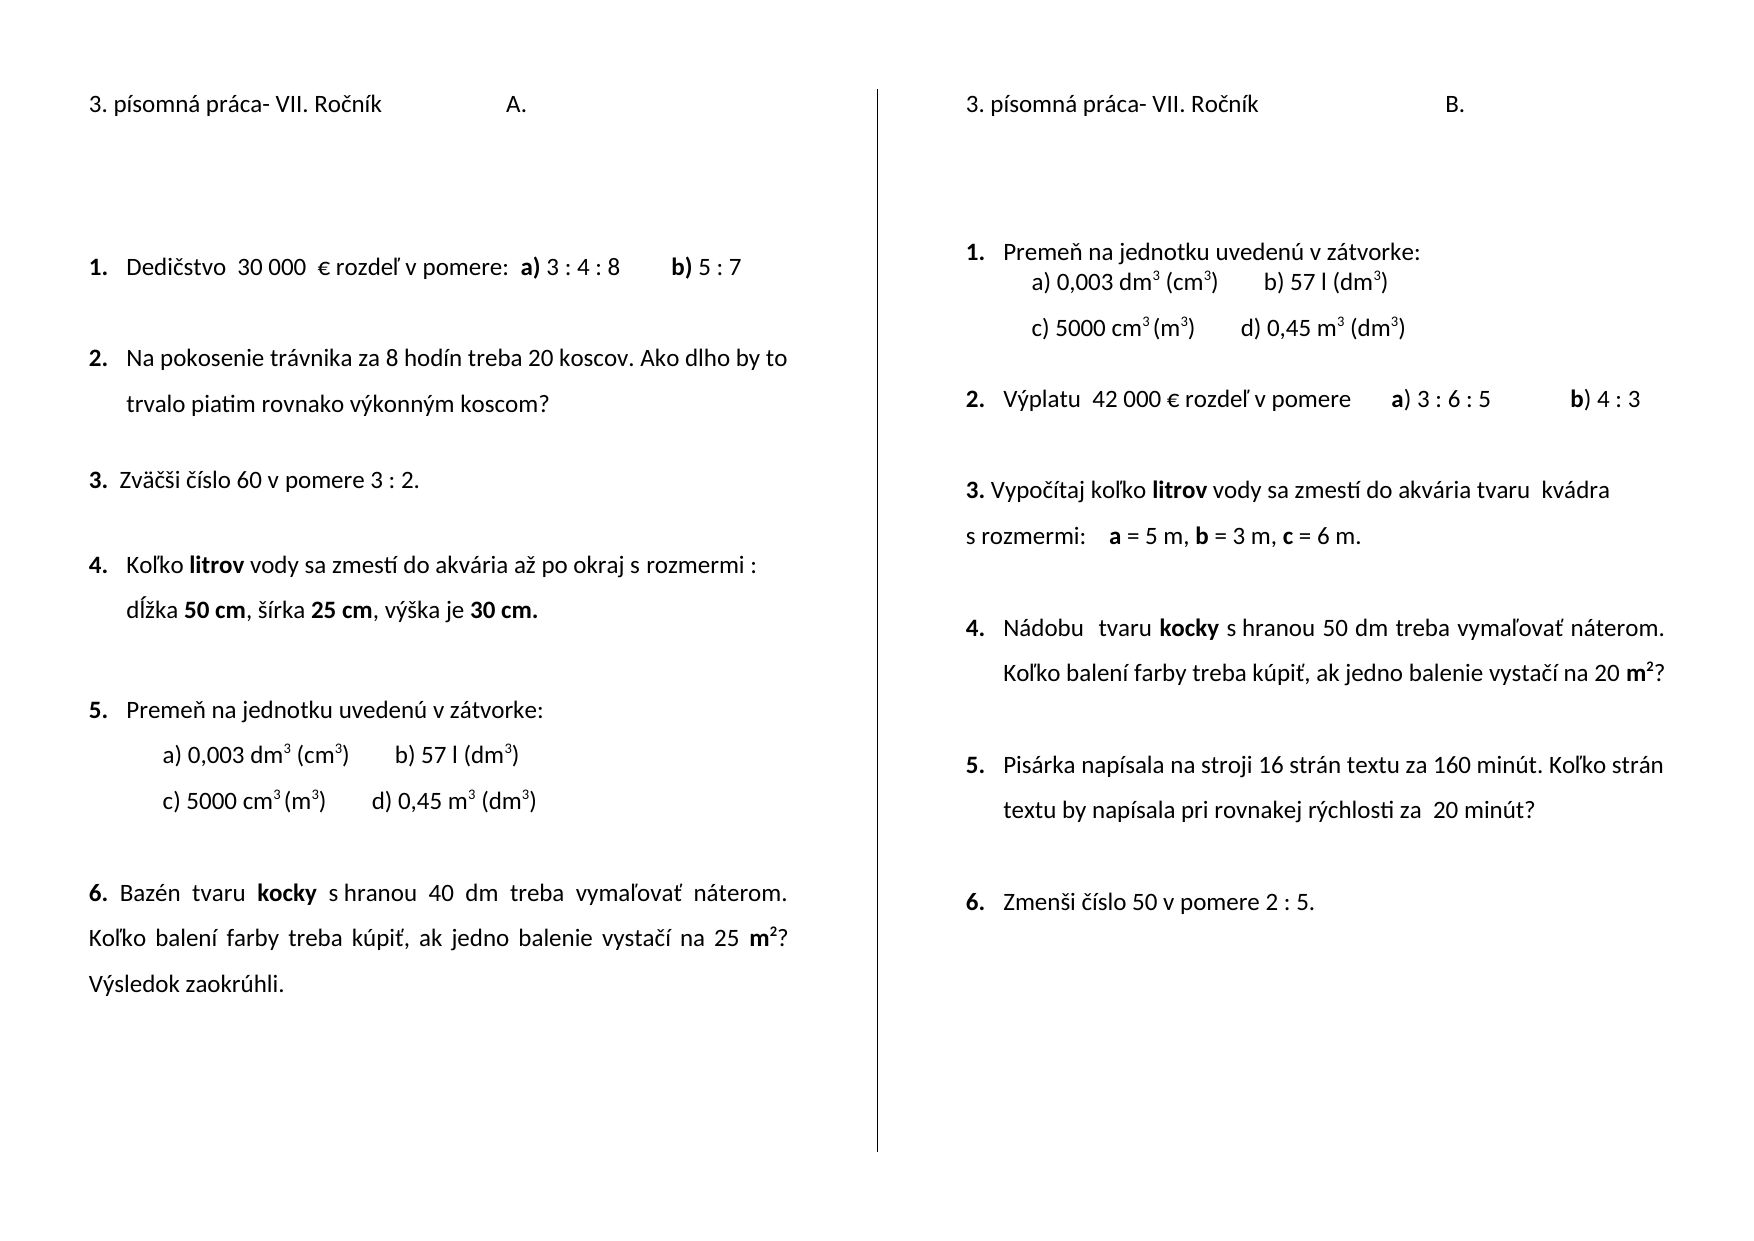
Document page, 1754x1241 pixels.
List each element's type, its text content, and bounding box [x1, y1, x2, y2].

subtitle 3. písomná práca- VII. Ročník A. [89, 89, 788, 119]
subtitle 3. písomná práca- VII. Ročník B. [966, 89, 1665, 119]
list Dedičstvo 30 000 € rozdeľ v pomere: a) 3 : 4 : 8 b) 5 : 7 [89, 251, 788, 281]
list Nádobu tvaru kocky s hranou 50 dm treba vymaľovať náterom. Koľko balení farby treba kúpiť, ak jedno balenie vystačí na 20 m2? [966, 612, 1665, 688]
list a) 0,003 dm3 (cm3) b) 57 l (dm3) [1003, 266, 1665, 297]
subtitle 3. Zväčši číslo 60 v pomere 3 : 2. [89, 464, 788, 495]
list Premeň na jednotku uvedenú v zátvorke: [89, 694, 788, 724]
subtitle Koľko litrov vody sa zmestí do akvária až po okraj s rozmermi : dĺžka 50 cm, šírka 25 cm, výška je 30 cm. [89, 549, 788, 625]
list Výplatu 42 000 € rozdeľ v pomere a) 3 : 6 : 5 b) 4 : 3 [966, 383, 1665, 414]
list Pisárka napísala na stroji 16 strán textu za 160 minút. Koľko strán textu by napísala pri rovnakej rýchlosti za 20 minút? [966, 749, 1665, 825]
list Na pokosenie trávnika za 8 hodín treba 20 koscov. Ako dlho by to trvalo piatim rovnako výkonným koscom? [89, 342, 788, 419]
list c) 5000 cm3 (m3) d) 0,45 m3 (dm3) [118, 785, 788, 816]
list Zmenši číslo 50 v pomere 2 : 5. [966, 886, 1665, 917]
list 3. Vypočítaj koľko litrov vody sa zmestí do akvária tvaru kvádra s rozmermi: a = 5 m, b = 3 m, c = 6 m. [966, 474, 1665, 551]
list Premeň na jednotku uvedenú v zátvorke: [966, 236, 1665, 266]
subtitle 6. Bazén tvaru kocky s hranou 40 dm treba vymaľovať náterom. Koľko balení farby treba kúpiť, ak jedno balenie vystačí na 25 m2? Výsledok zaokrúhli. [89, 877, 788, 999]
list a) 0,003 dm3 (cm3) b) 57 l (dm3) [126, 740, 788, 770]
list c) 5000 cm3 (m3) d) 0,45 m3 (dm3) [1003, 312, 1665, 342]
